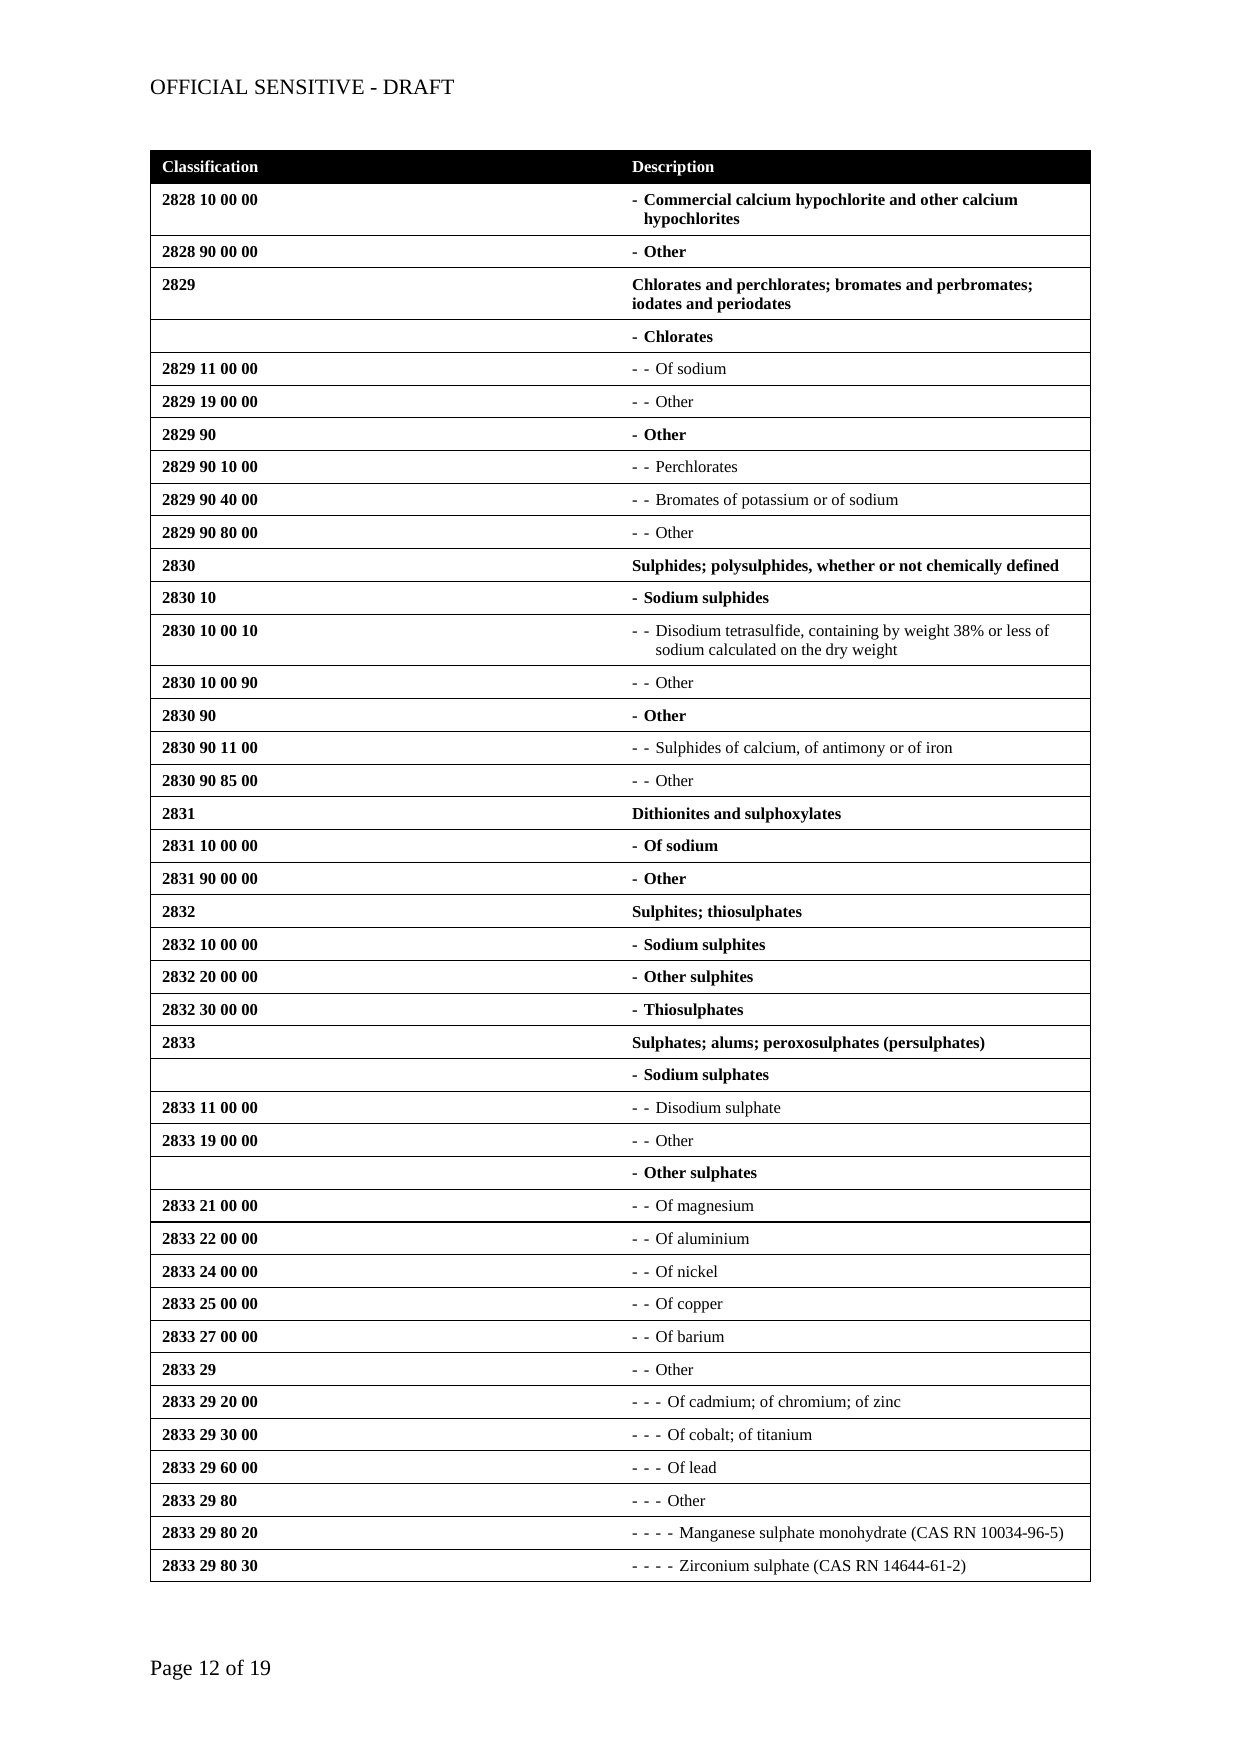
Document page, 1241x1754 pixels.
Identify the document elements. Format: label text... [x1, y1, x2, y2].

table_cell - - Other [621, 765, 1090, 796]
table_cell 2833 25 00 00 [151, 1288, 621, 1319]
table_cell Chlorates and perchlorates; bromates and perbromates; iodates and periodates [621, 268, 1090, 319]
table_cell Sulphides; polysulphides, whether or not chemically defined [621, 549, 1090, 581]
table_cell 2833 11 00 00 [151, 1092, 621, 1123]
table_cell - Other [621, 863, 1090, 894]
table_cell - - Perchlorates [621, 451, 1090, 483]
table_cell - Other sulphates [621, 1157, 1090, 1189]
table_cell - Sodium sulphates [621, 1059, 1090, 1091]
table_cell [151, 1059, 621, 1091]
table_cell 2833 21 00 00 [151, 1190, 621, 1221]
table_cell - - Sulphides of calcium, of antimony or of iron [621, 732, 1090, 763]
table_cell [151, 1157, 621, 1189]
table_header Description [621, 151, 1090, 183]
table_cell 2829 [151, 268, 621, 319]
table_cell 2833 27 00 00 [151, 1321, 621, 1352]
table_cell - - Of sodium [621, 353, 1090, 384]
table_cell - - - - Zirconium sulphate (CAS RN 14644-61-2) [621, 1550, 1090, 1581]
table_cell 2831 10 00 00 [151, 830, 621, 862]
table_cell - - Of nickel [621, 1255, 1090, 1287]
table_cell - - Other [621, 1124, 1090, 1156]
table_cell 2833 29 60 00 [151, 1451, 621, 1483]
table_cell 2832 [151, 895, 621, 927]
table_cell 2829 19 00 00 [151, 386, 621, 417]
table_cell 2832 10 00 00 [151, 928, 621, 960]
table_cell - - - Of cadmium; of chromium; of zinc [621, 1386, 1090, 1418]
table_cell 2831 [151, 797, 621, 829]
table_cell Sulphates; alums; peroxosulphates (persulphates) [621, 1026, 1090, 1058]
table_cell - - - Of cobalt; of titanium [621, 1419, 1090, 1450]
table_cell 2833 29 [151, 1353, 621, 1385]
table_cell - - Of barium [621, 1321, 1090, 1352]
table_cell - Other [621, 418, 1090, 450]
table_cell - Sodium sulphites [621, 928, 1090, 960]
table_cell - - Other [621, 666, 1090, 698]
table_cell 2832 20 00 00 [151, 961, 621, 992]
table_cell Sulphites; thiosulphates [621, 895, 1090, 927]
table_cell 2833 29 80 20 [151, 1517, 621, 1548]
table_cell 2833 29 80 [151, 1484, 621, 1516]
table_cell - - Other [621, 386, 1090, 417]
table_cell 2830 90 11 00 [151, 732, 621, 763]
table_cell 2829 11 00 00 [151, 353, 621, 384]
table_cell - - Other [621, 1353, 1090, 1385]
table_cell - - Other [621, 516, 1090, 548]
table_cell - Commercial calcium hypochlorite and other calcium hypochlorites [621, 184, 1090, 234]
table_cell 2830 90 85 00 [151, 765, 621, 796]
table_cell - Other sulphites [621, 961, 1090, 992]
table_cell - - Of copper [621, 1288, 1090, 1319]
table_cell - - - Of lead [621, 1451, 1090, 1483]
table_cell 2830 10 [151, 582, 621, 613]
table_cell 2833 29 80 30 [151, 1550, 621, 1581]
table_cell - - - - Manganese sulphate monohydrate (CAS RN 10034-96-5) [621, 1517, 1090, 1548]
table_cell 2833 29 20 00 [151, 1386, 621, 1418]
table_cell 2830 10 00 10 [151, 615, 621, 665]
table_cell 2833 19 00 00 [151, 1124, 621, 1156]
table_cell 2830 [151, 549, 621, 581]
table_cell - Other [621, 699, 1090, 731]
table_cell 2833 24 00 00 [151, 1255, 621, 1287]
table_cell 2830 10 00 90 [151, 666, 621, 698]
table_cell 2831 90 00 00 [151, 863, 621, 894]
table_cell - - Disodium tetrasulfide, containing by weight 38% or less of sodium calculated on the dry weight [621, 615, 1090, 665]
table_cell - - Of aluminium [621, 1223, 1090, 1254]
table_cell 2828 90 00 00 [151, 236, 621, 267]
table_cell 2830 90 [151, 699, 621, 731]
table_cell 2833 [151, 1026, 621, 1058]
table_cell - - Bromates of potassium or of sodium [621, 484, 1090, 515]
table_cell 2828 10 00 00 [151, 184, 621, 234]
table_cell 2832 30 00 00 [151, 994, 621, 1025]
table_cell - Thiosulphates [621, 994, 1090, 1025]
table_cell 2833 22 00 00 [151, 1223, 621, 1254]
table_cell 2829 90 10 00 [151, 451, 621, 483]
table_cell - Other [621, 236, 1090, 267]
table_cell - Chlorates [621, 320, 1090, 352]
table_cell - - Of magnesium [621, 1190, 1090, 1221]
table_cell - - Disodium sulphate [621, 1092, 1090, 1123]
table_cell - Sodium sulphides [621, 582, 1090, 613]
table_cell 2829 90 80 00 [151, 516, 621, 548]
table_cell 2833 29 30 00 [151, 1419, 621, 1450]
table_cell - Of sodium [621, 830, 1090, 862]
table_cell - - - Other [621, 1484, 1090, 1516]
table_cell 2829 90 40 00 [151, 484, 621, 515]
table_cell Dithionites and sulphoxylates [621, 797, 1090, 829]
table_header Classification [151, 151, 621, 183]
table_cell 2829 90 [151, 418, 621, 450]
table_cell [151, 320, 621, 352]
